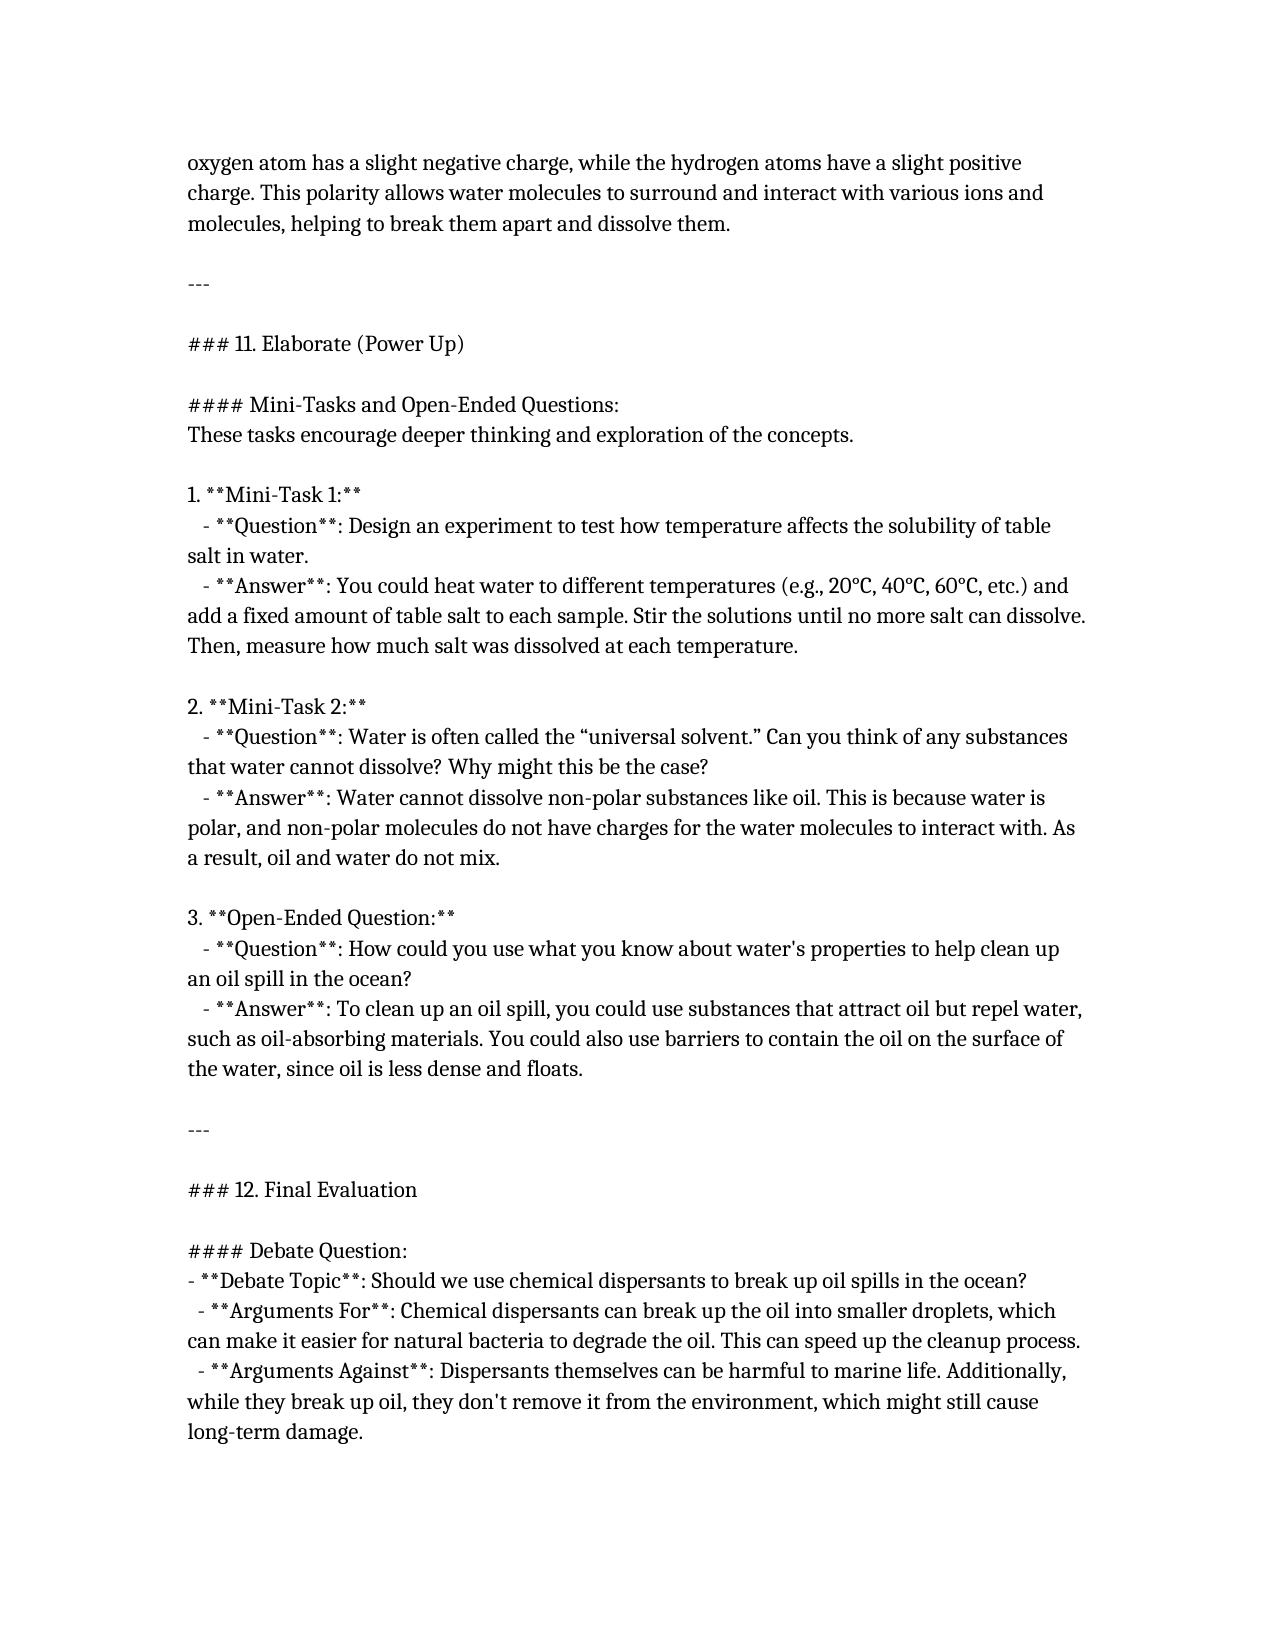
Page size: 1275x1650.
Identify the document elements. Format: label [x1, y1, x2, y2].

text [187, 150, 1087, 1475]
